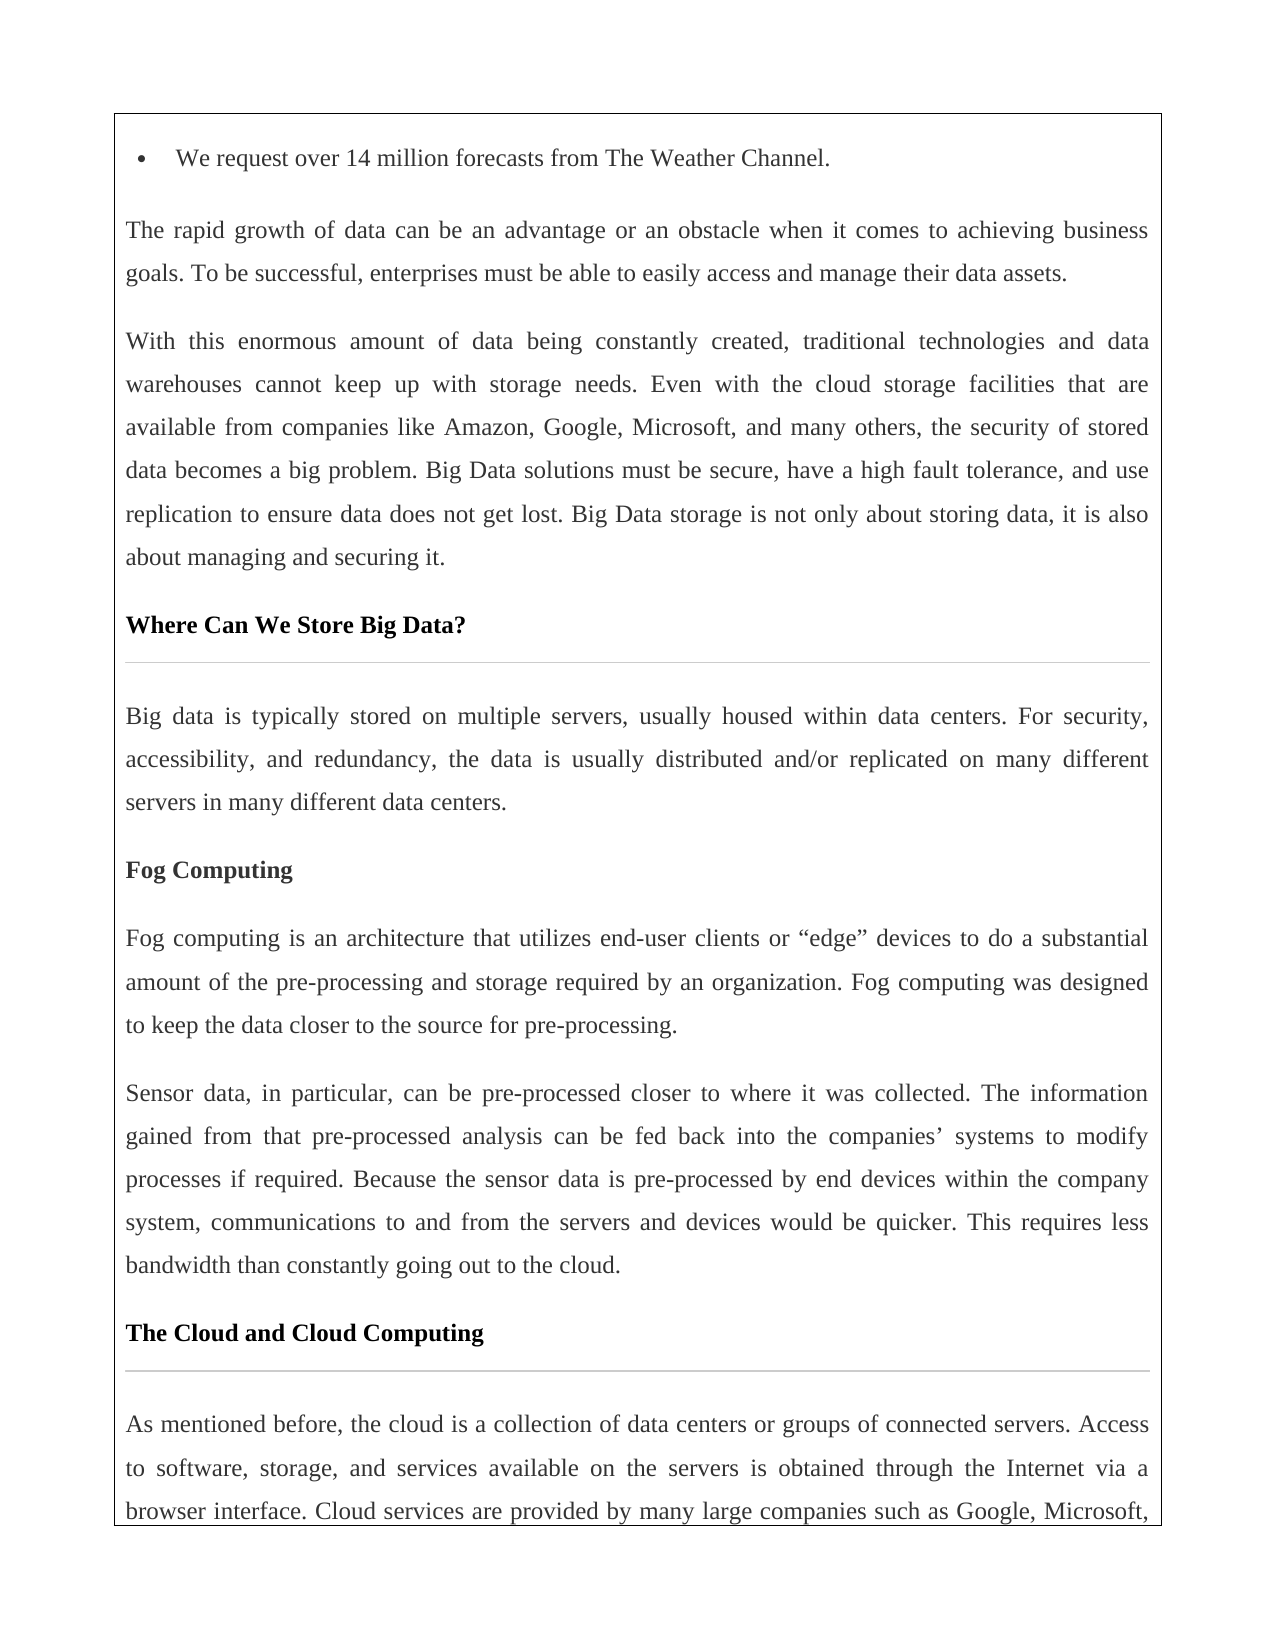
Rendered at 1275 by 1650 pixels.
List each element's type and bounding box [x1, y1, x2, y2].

table_cell [115, 114, 1161, 1524]
